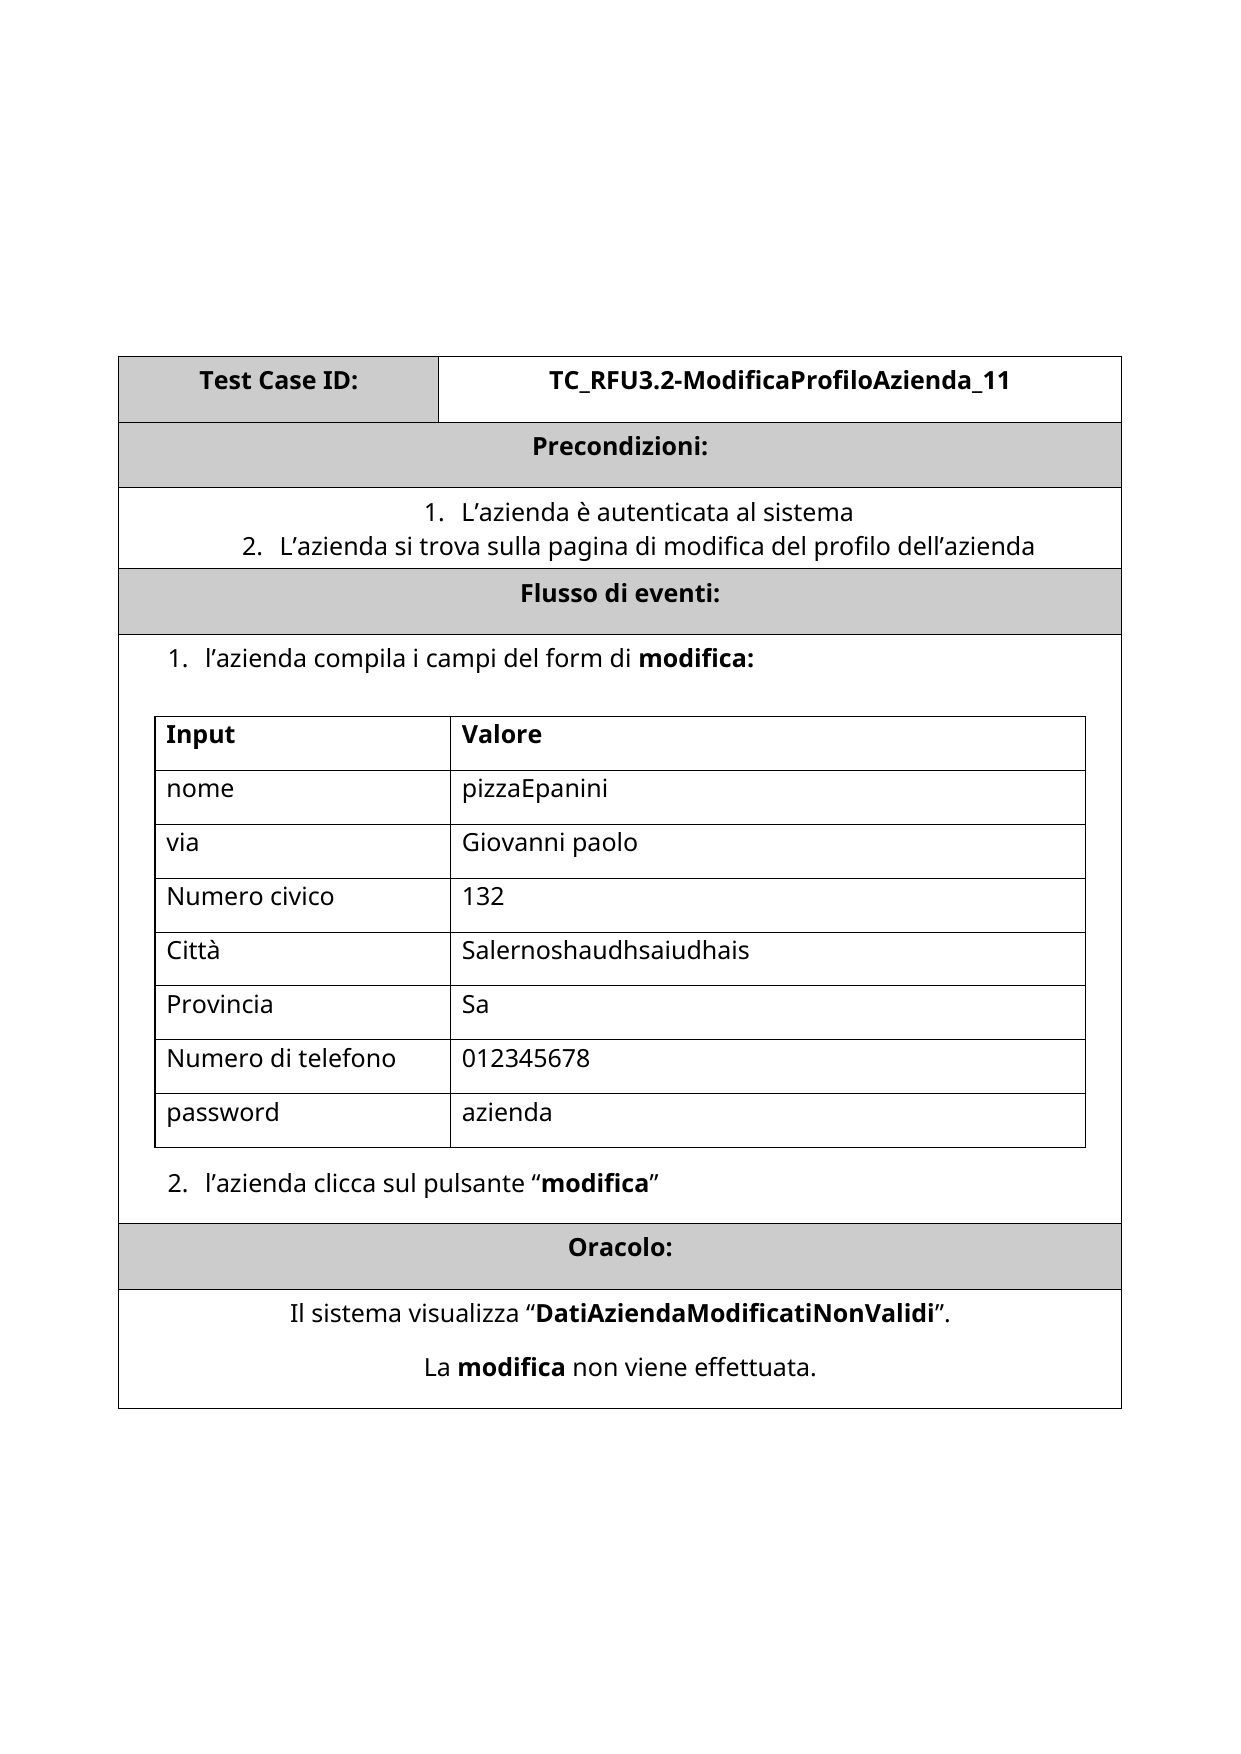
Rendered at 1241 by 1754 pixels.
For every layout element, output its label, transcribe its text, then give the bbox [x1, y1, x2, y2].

table_header TC_RFU3.2-ModificaProfiloAzienda_11 [439, 357, 1121, 422]
table_cell Oracolo: [119, 1224, 1121, 1289]
table_header Test Case ID: [119, 357, 438, 422]
table_cell L’azienda è autenticata al sistema L’azienda si trova sulla pagina di modifica del profilo dell’azienda [119, 488, 1121, 568]
table_cell Flusso di eventi: [119, 569, 1121, 634]
table_cell Il sistema visualizza “DatiAziendaModificatiNonValidi”. La modifica non viene effettuata. [119, 1290, 1121, 1408]
table_cell l’azienda compila i campi del form di modifica: l’azienda clicca sul pulsante “modifica” [119, 635, 1121, 1223]
table_cell Precondizioni: [119, 423, 1121, 487]
